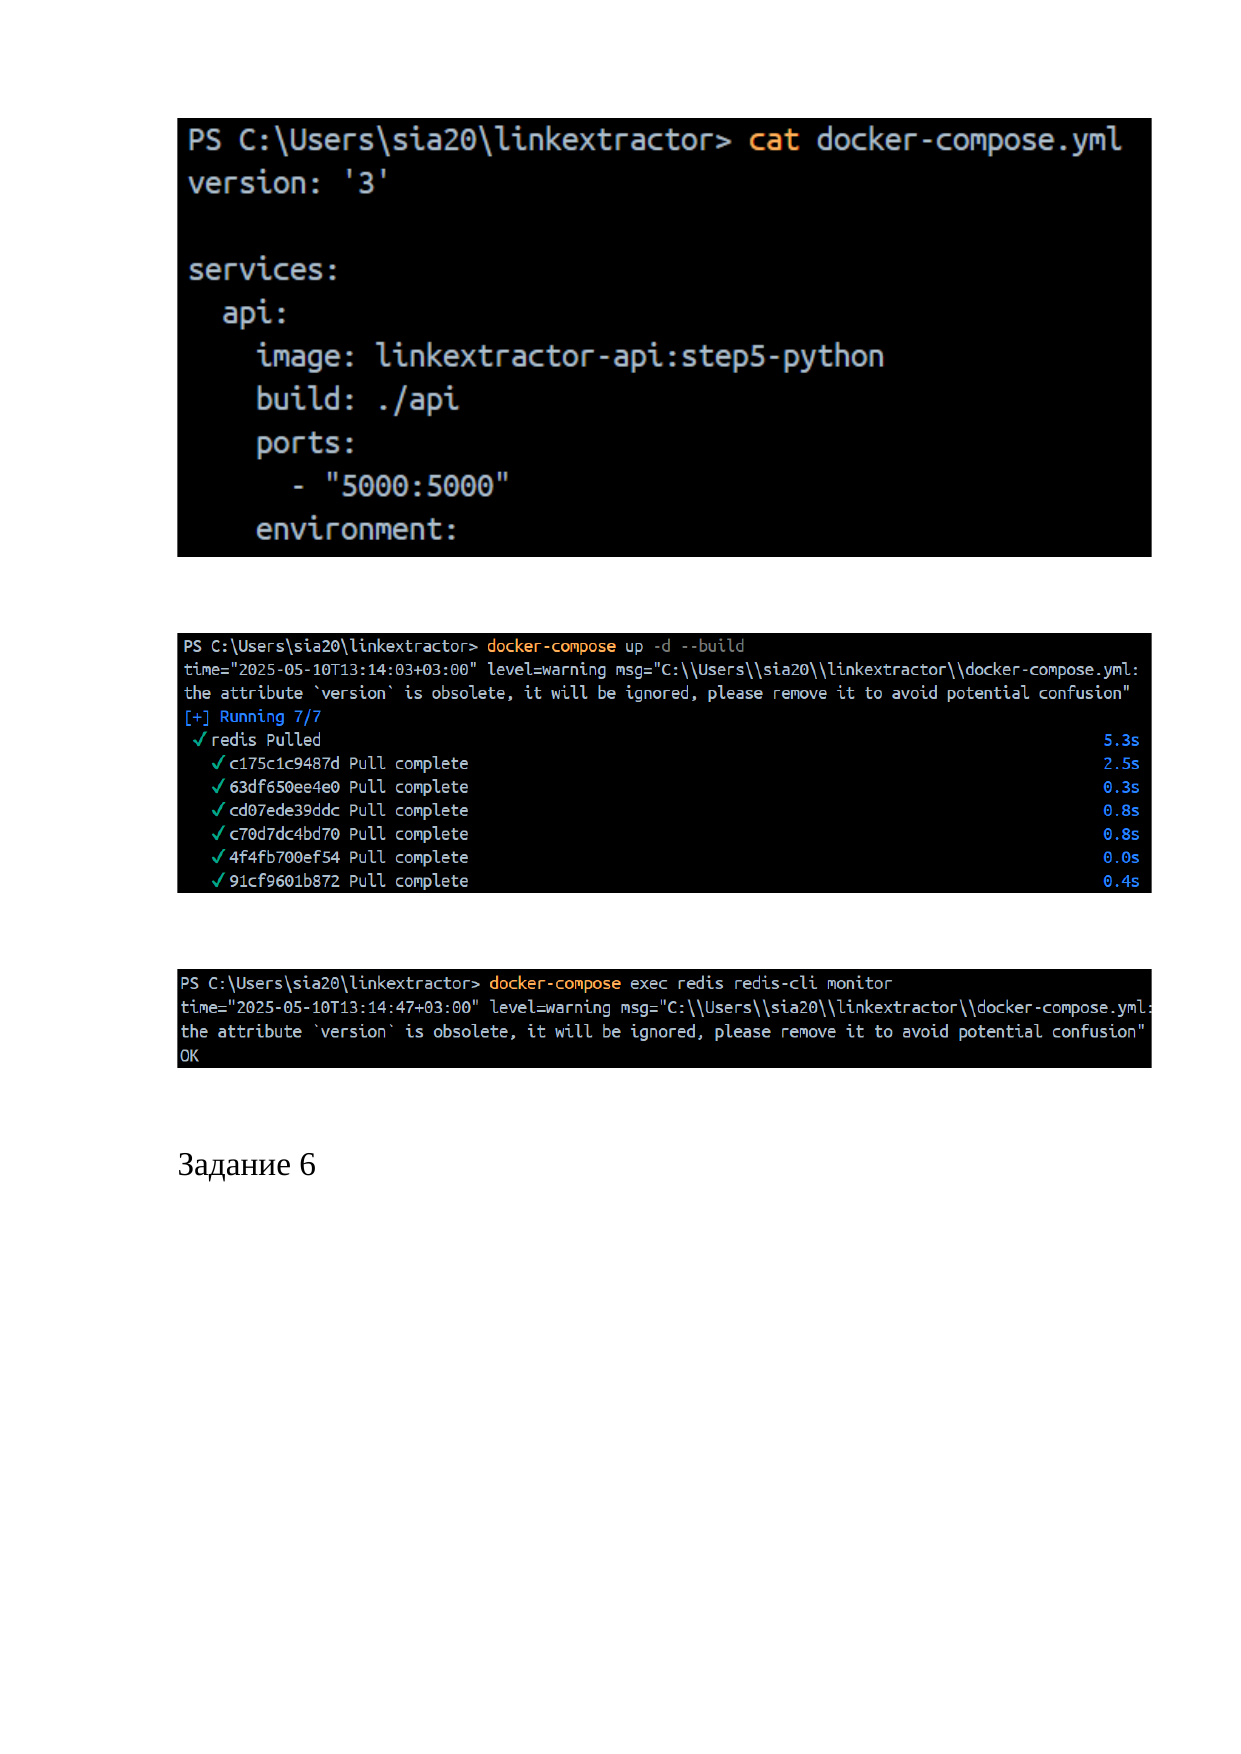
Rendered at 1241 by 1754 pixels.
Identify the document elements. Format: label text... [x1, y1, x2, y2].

picture [177, 118, 1152, 557]
picture [177, 633, 1152, 893]
text Задание 6 [177, 1144, 1152, 1183]
picture [177, 969, 1152, 1068]
